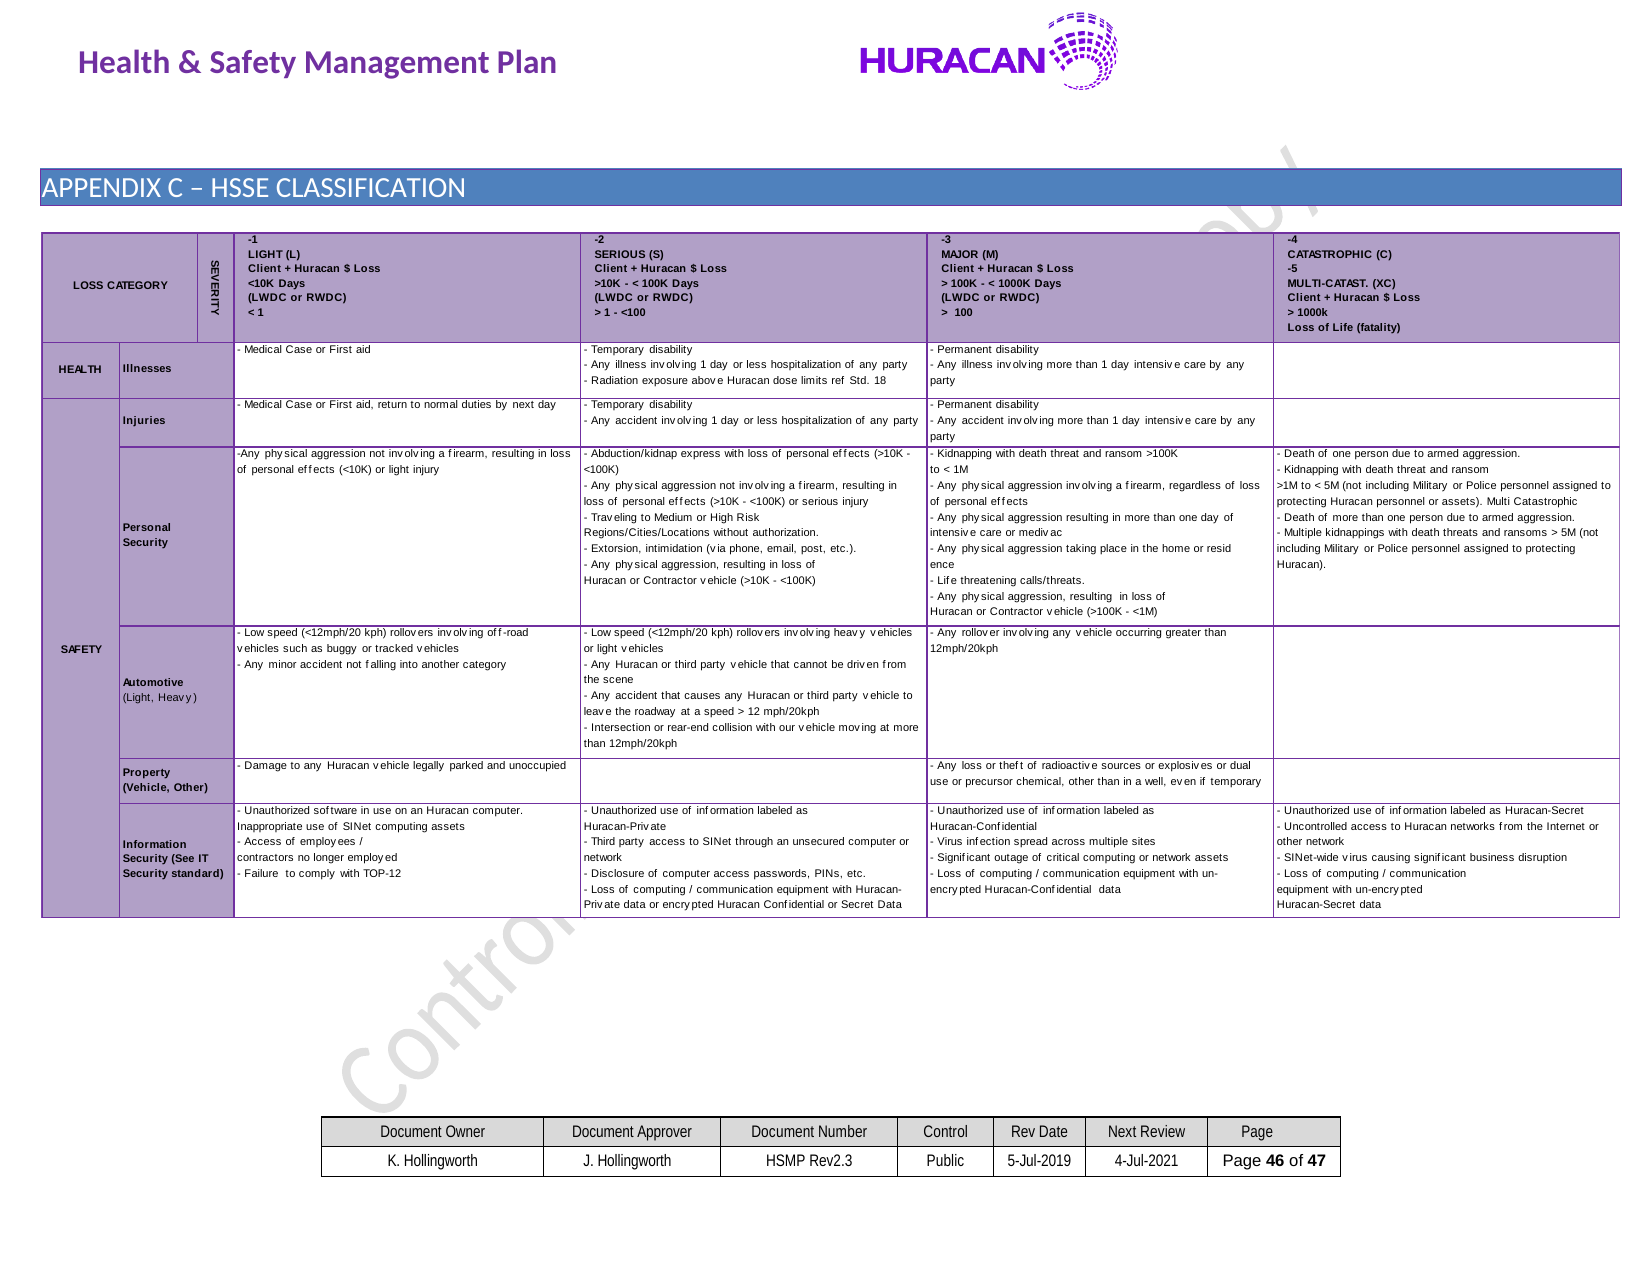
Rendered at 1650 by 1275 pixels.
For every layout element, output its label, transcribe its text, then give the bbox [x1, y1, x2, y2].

picture [860, 12, 1118, 90]
subtitle Appendix C – HSSE Classification [41, 170, 1621, 205]
